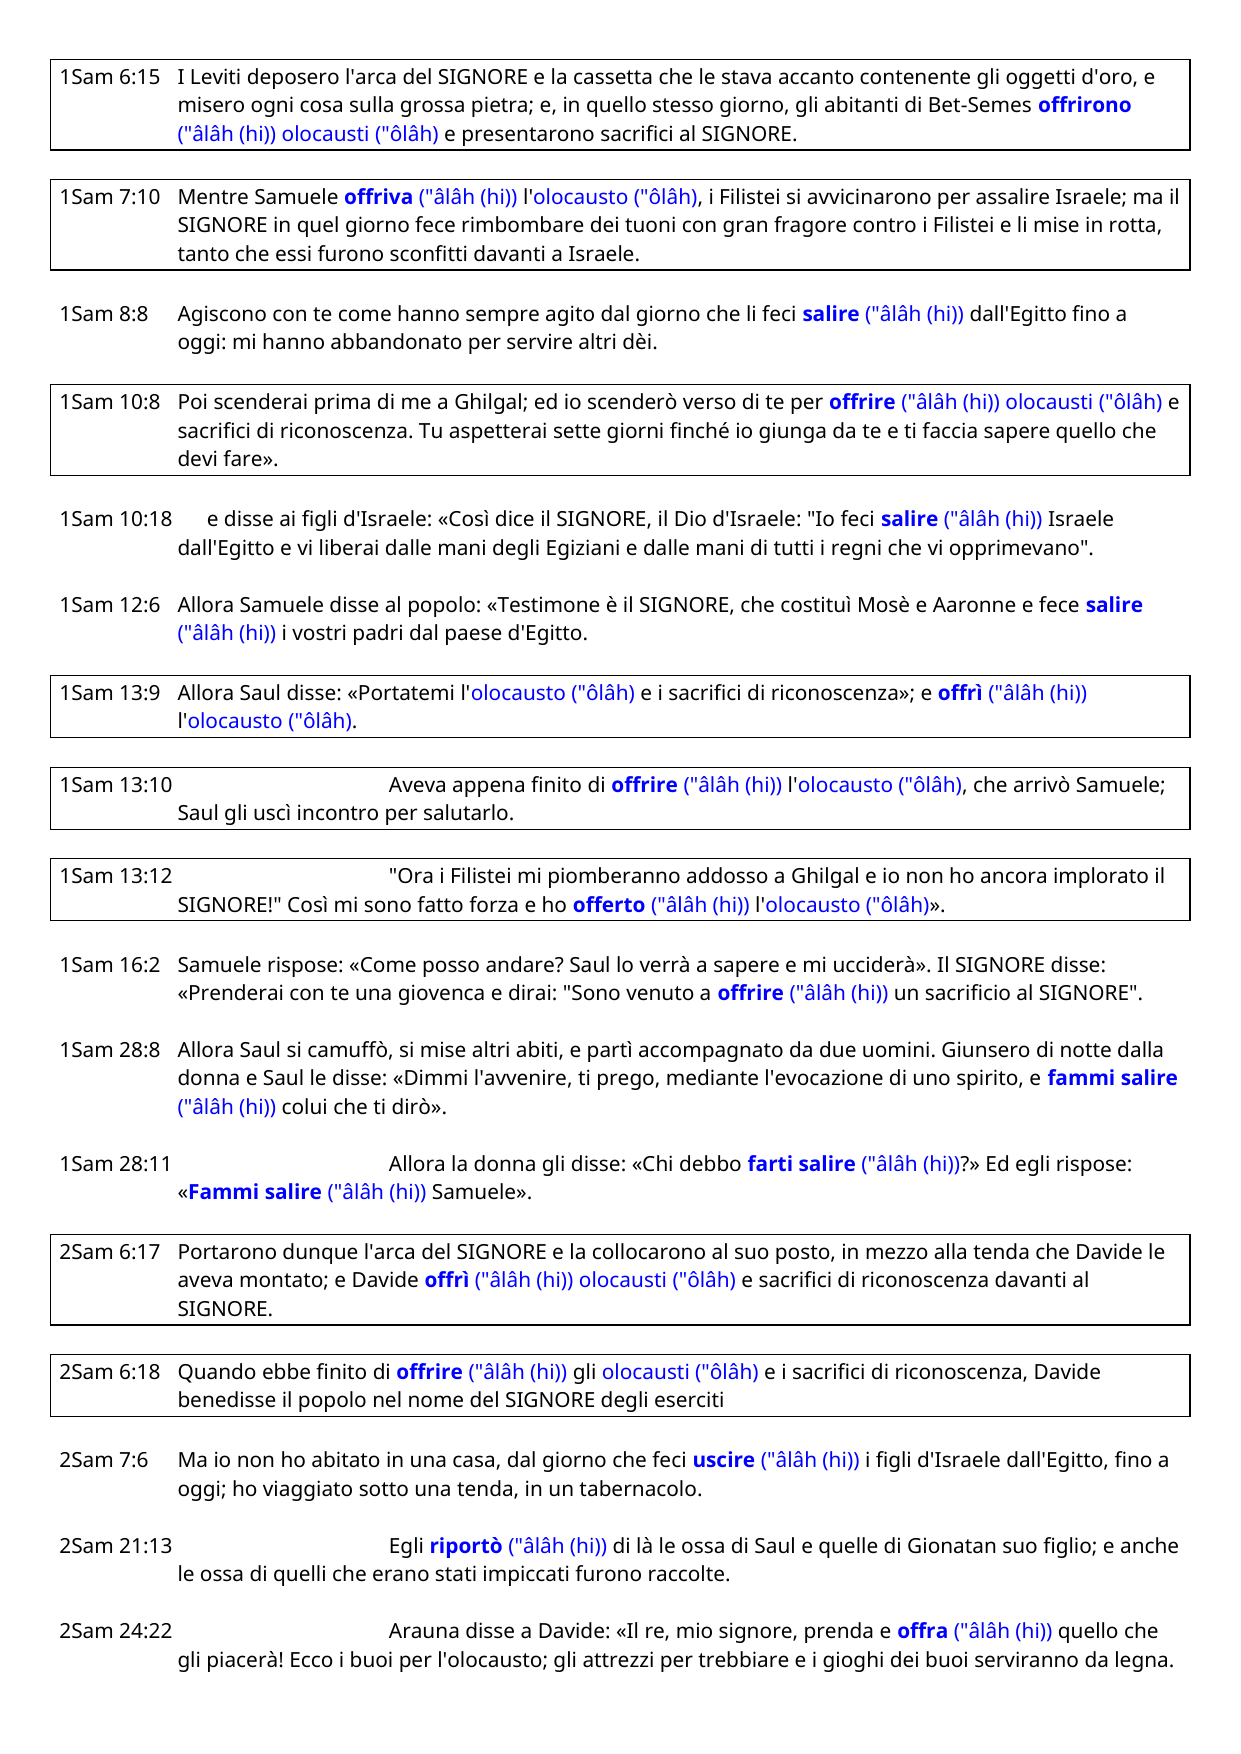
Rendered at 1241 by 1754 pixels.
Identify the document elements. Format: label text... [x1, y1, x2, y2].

text 1Sam 7:10 Mentre Samuele offriva ("âlâh (hi)) l'olocausto ("ôlâh), i Filistei si avvicinarono per assalire Israele; ma il SIGNORE in quel giorno fece rimbombare dei tuoni con gran fragore contro i Filistei e li mise in rotta, tanto che essi furono sconfitti davanti a Israele. [51, 180, 1189, 269]
text 1Sam 13:12 "Ora i Filistei mi piomberanno addosso a Ghilgal e io non ho ancora implorato il SIGNORE!" Così mi sono fatto forza e ho offerto ("âlâh (hi)) l'olocausto ("ôlâh)». [51, 859, 1189, 920]
text 1Sam 10:18 e disse ai figli d'Israele: «Così dice il SIGNORE, il Dio d'Israele: "Io feci salire ("âlâh (hi)) Israele dall'Egitto e vi liberai dalle mani degli Egiziani e dalle mani di tutti i regni che vi opprimevano". [59, 504, 1181, 561]
text 2Sam 21:13 Egli riportò ("âlâh (hi)) di là le ossa di Saul e quelle di Gionatan suo figlio; e anche le ossa di quelli che erano stati impiccati furono raccolte. [59, 1531, 1181, 1588]
text 1Sam 28:8 Allora Saul si camuffò, si mise altri abiti, e partì accompagnato da due uomini. Giunsero di notte dalla donna e Saul le disse: «Dimmi l'avvenire, ti prego, mediante l'evocazione di uno spirito, e fammi salire ("âlâh (hi)) colui che ti dirò». [59, 1035, 1181, 1120]
text 2Sam 6:17 Portarono dunque l'arca del SIGNORE e la collocarono al suo posto, in mezzo alla tenda che Davide le aveva montato; e Davide offrì ("âlâh (hi)) olocausti ("ôlâh) e sacrifici di riconoscenza davanti al SIGNORE. [51, 1235, 1189, 1324]
text 1Sam 13:10 Aveva appena finito di offrire ("âlâh (hi)) l'olocausto ("ôlâh), che arrivò Samuele; Saul gli uscì incontro per salutarlo. [51, 768, 1189, 829]
text 1Sam 16:2 Samuele rispose: «Come posso andare? Saul lo verrà a sapere e mi ucciderà». Il SIGNORE disse: «Prenderai con te una giovenca e dirai: "Sono venuto a offrire ("âlâh (hi)) un sacrificio al SIGNORE". [59, 950, 1181, 1007]
text 1Sam 10:8 Poi scenderai prima di me a Ghilgal; ed io scenderò verso di te per offrire ("âlâh (hi)) olocausti ("ôlâh) e sacrifici di riconoscenza. Tu aspetterai sette giorni finché io giunga da te e ti faccia sapere quello che devi fare». [51, 385, 1189, 475]
text 1Sam 28:11 Allora la donna gli disse: «Chi debbo farti salire ("âlâh (hi))?» Ed egli rispose: «Fammi salire ("âlâh (hi)) Samuele». [59, 1149, 1181, 1206]
text 1Sam 8:8 Agiscono con te come hanno sempre agito dal giorno che li feci salire ("âlâh (hi)) dall'Egitto fino a oggi: mi hanno abbandonato per servire altri dèi. [59, 299, 1181, 356]
text 1Sam 12:6 Allora Samuele disse al popolo: «Testimone è il SIGNORE, che costituì Mosè e Aaronne e fece salire ("âlâh (hi)) i vostri padri dal paese d'Egitto. [59, 590, 1181, 647]
text 2Sam 24:22 Arauna disse a Davide: «Il re, mio signore, prenda e offra ("âlâh (hi)) quello che gli piacerà! Ecco i buoi per l'olocausto; gli attrezzi per trebbiare e i gioghi dei buoi serviranno da legna. [59, 1616, 1181, 1673]
text 1Sam 13:9 Allora Saul disse: «Portatemi l'olocausto ("ôlâh) e i sacrifici di riconoscenza»; e offrì ("âlâh (hi)) l'olocausto ("ôlâh). [51, 676, 1189, 737]
text 2Sam 6:18 Quando ebbe finito di offrire ("âlâh (hi)) gli olocausti ("ôlâh) e i sacrifici di riconoscenza, Davide benedisse il popolo nel nome del SIGNORE degli eserciti [51, 1355, 1189, 1416]
text 2Sam 7:6 Ma io non ho abitato in una casa, dal giorno che feci uscire ("âlâh (hi)) i figli d'Israele dall'Egitto, fino a oggi; ho viaggiato sotto una tenda, in un tabernacolo. [59, 1446, 1181, 1502]
text 1Sam 6:15 I Leviti deposero l'arca del SIGNORE e la cassetta che le stava accanto contenente gli oggetti d'oro, e misero ogni cosa sulla grossa pietra; e, in quello stesso giorno, gli abitanti di Bet-Semes offrirono ("âlâh (hi)) olocausti ("ôlâh) e presentarono sacrifici al SIGNORE. [51, 60, 1189, 149]
